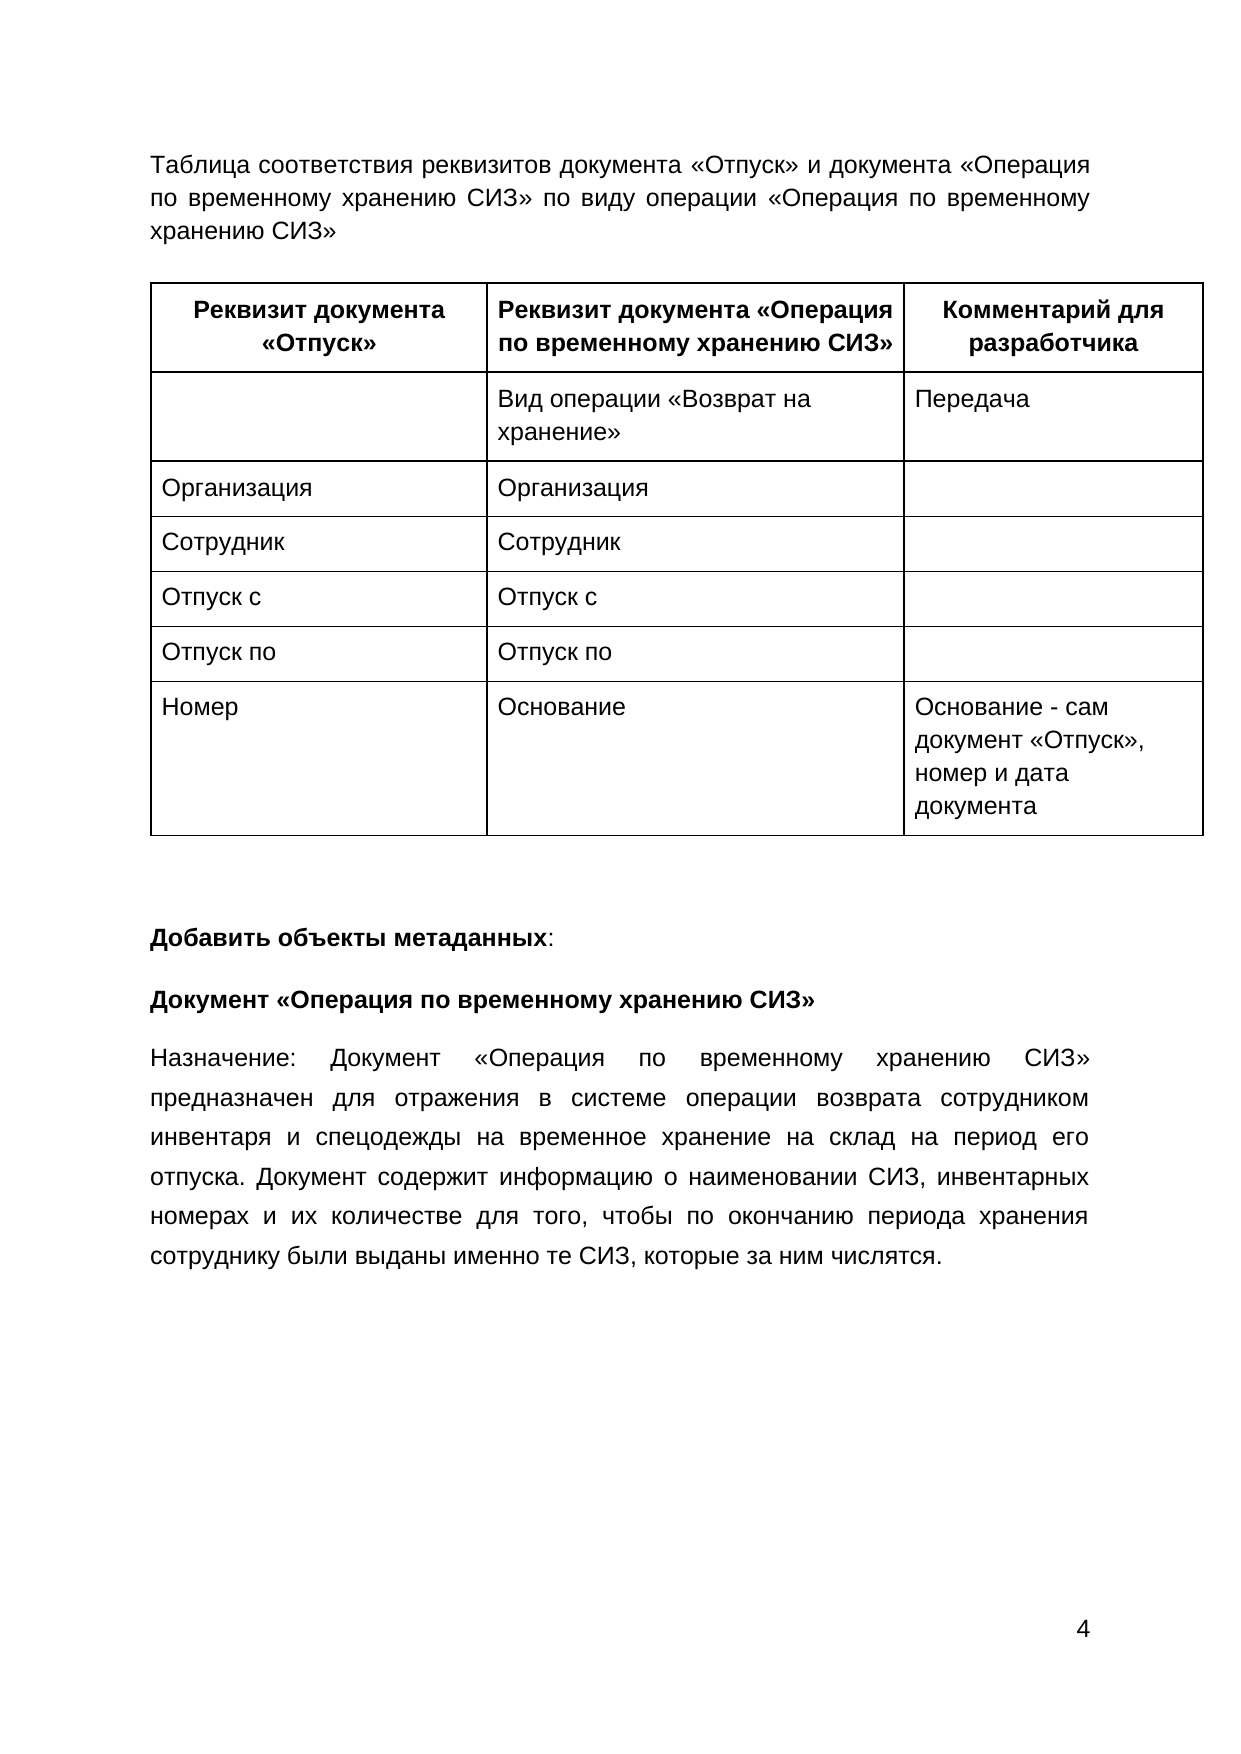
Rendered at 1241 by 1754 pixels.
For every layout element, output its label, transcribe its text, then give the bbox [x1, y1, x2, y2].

table_header Реквизит документа «Отпуск» [152, 284, 486, 371]
table_cell Основание [488, 682, 903, 834]
subtitle Добавить объекты метаданных: [150, 923, 1090, 952]
table_cell Номер [152, 682, 486, 834]
table_cell Передача [905, 373, 1202, 460]
table_header Комментарий для разработчика [905, 284, 1202, 371]
table_cell Отпуск с [152, 572, 486, 626]
subtitle Документ «Операция по временному хранению СИЗ» [150, 985, 1090, 1014]
table_cell Основание - сам документ «Отпуск», номер и дата документа [905, 682, 1202, 834]
table_cell Сотрудник [488, 517, 903, 571]
table_cell [152, 373, 486, 460]
table_cell Отпуск с [488, 572, 903, 626]
table_cell [905, 462, 1202, 516]
table_cell Вид операции «Возврат на хранение» [488, 373, 903, 460]
table_cell [905, 517, 1202, 571]
table_header Реквизит документа «Операция по временному хранению СИЗ» [488, 284, 903, 371]
text Назначение: Документ «Операция по временному хранению СИЗ» предназначен для отражения в системе операции возврата сотрудником инвентаря и спецодежды на временное хранение на склад на период его отпуска. Документ содержит информацию о наименовании СИЗ, инвентарных номерах и их количестве для того, чтобы по окончанию периода хранения сотруднику были выданы именно те СИЗ, которые за ним числятся. [150, 1043, 1090, 1270]
table_cell Организация [488, 462, 903, 516]
table_cell Отпуск по [488, 627, 903, 681]
table_cell Сотрудник [152, 517, 486, 571]
table_cell [905, 627, 1202, 681]
table_cell Отпуск по [152, 627, 486, 681]
table_cell Организация [152, 462, 486, 516]
table_cell [905, 572, 1202, 626]
text Таблица соответствия реквизитов документа «Отпуск» и документа «Операция по временному хранению СИЗ» по виду операции «Операция по временному хранению СИЗ» [150, 150, 1090, 245]
